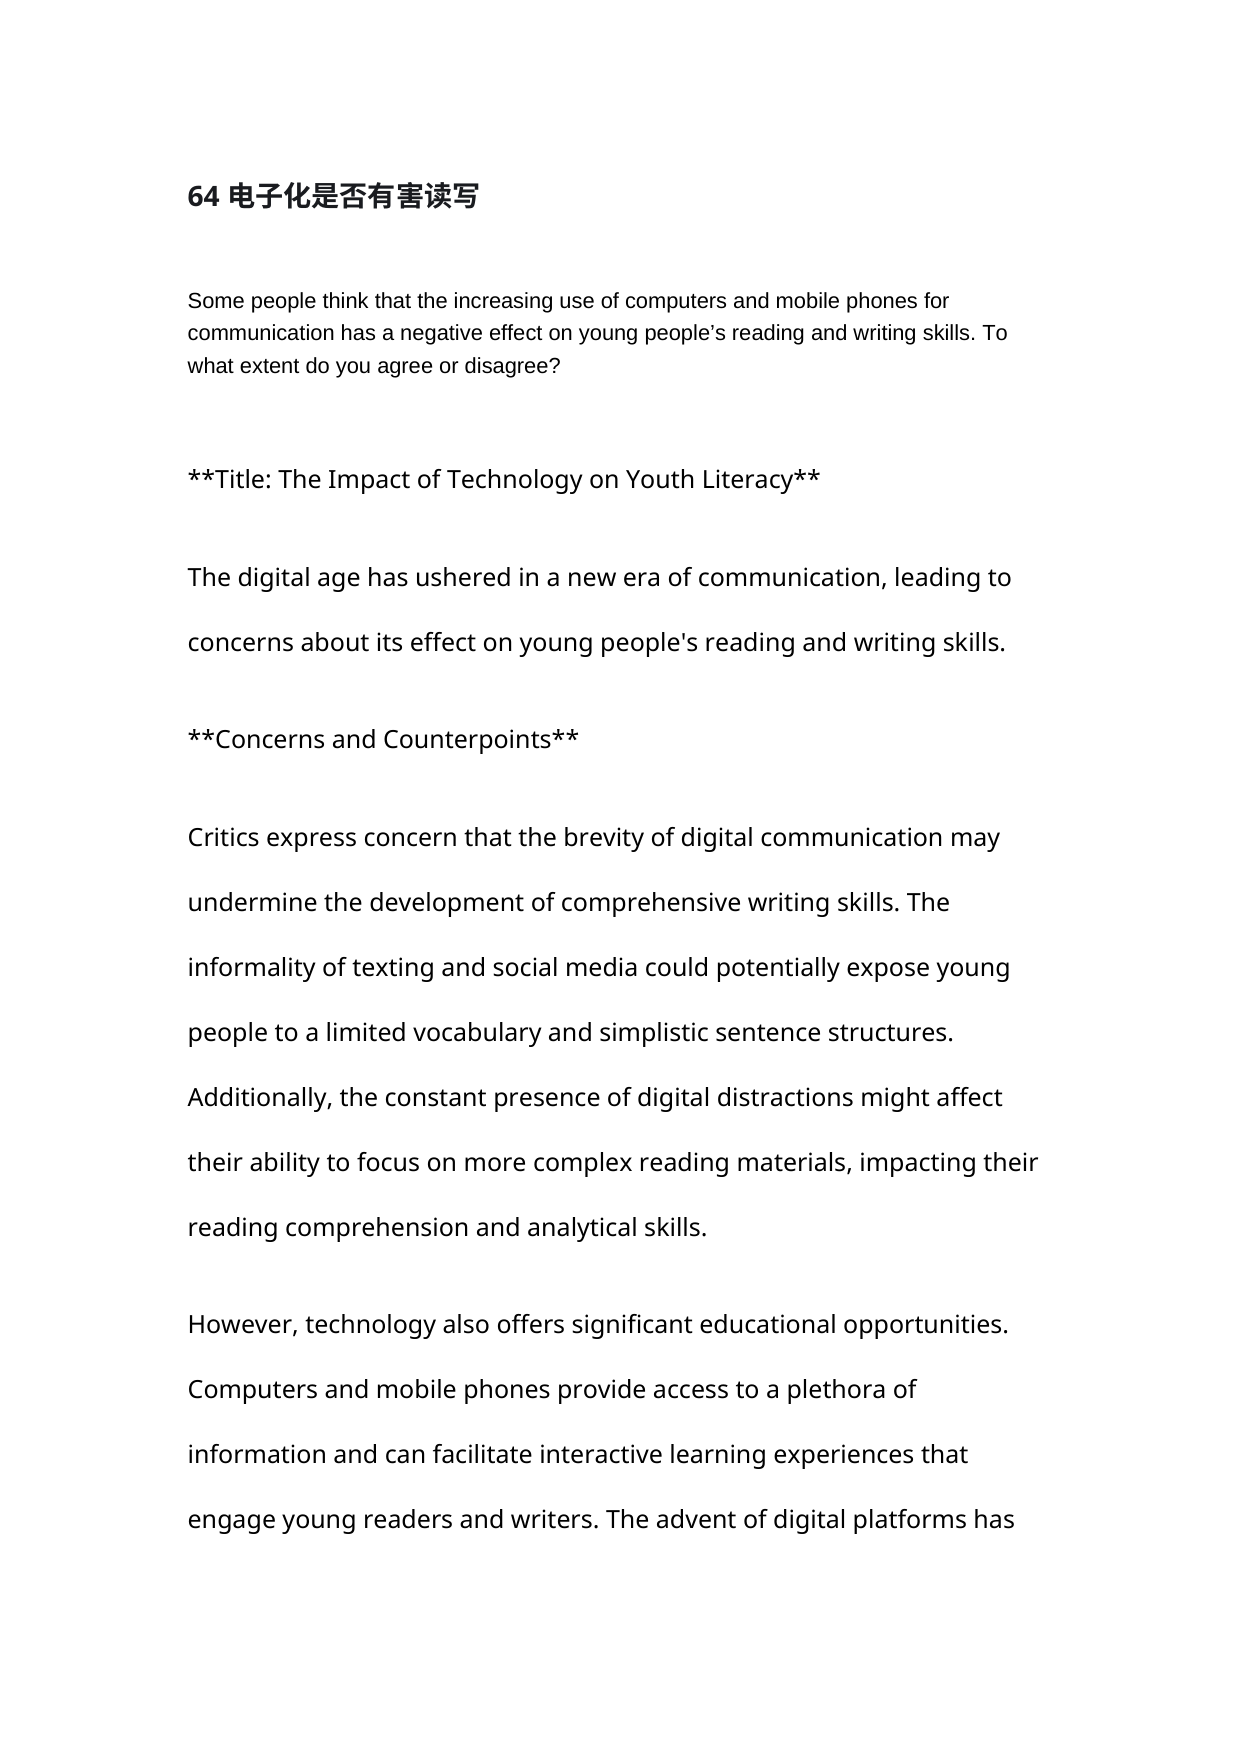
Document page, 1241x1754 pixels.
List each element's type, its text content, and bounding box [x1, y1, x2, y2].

text **Concerns and Counterpoints** [187, 706, 1053, 771]
text communication has a negative effect on young people’s reading and writing skills. To what extent do you agree or disagree? [187, 316, 1053, 381]
text The digital age has ushered in a new era of communication, leading to concerns about its effect on young people's reading and writing skills. [187, 544, 1053, 674]
text **Title: The Impact of Technology on Youth Literacy** [187, 446, 1053, 511]
subtitle 64 电子化是否有害读写 [187, 162, 1053, 227]
text Some people think that the increasing use of computers and mobile phones for [187, 284, 1053, 316]
text Critics express concern that the brevity of digital communication may undermine the development of comprehensive writing skills. The informality of texting and social media could potentially expose young people to a limited vocabulary and simplistic sentence structures. Additionally, the constant presence of digital distractions might affect their ability to focus on more complex reading materials, impacting their reading comprehension and analytical skills. [187, 804, 1053, 1259]
